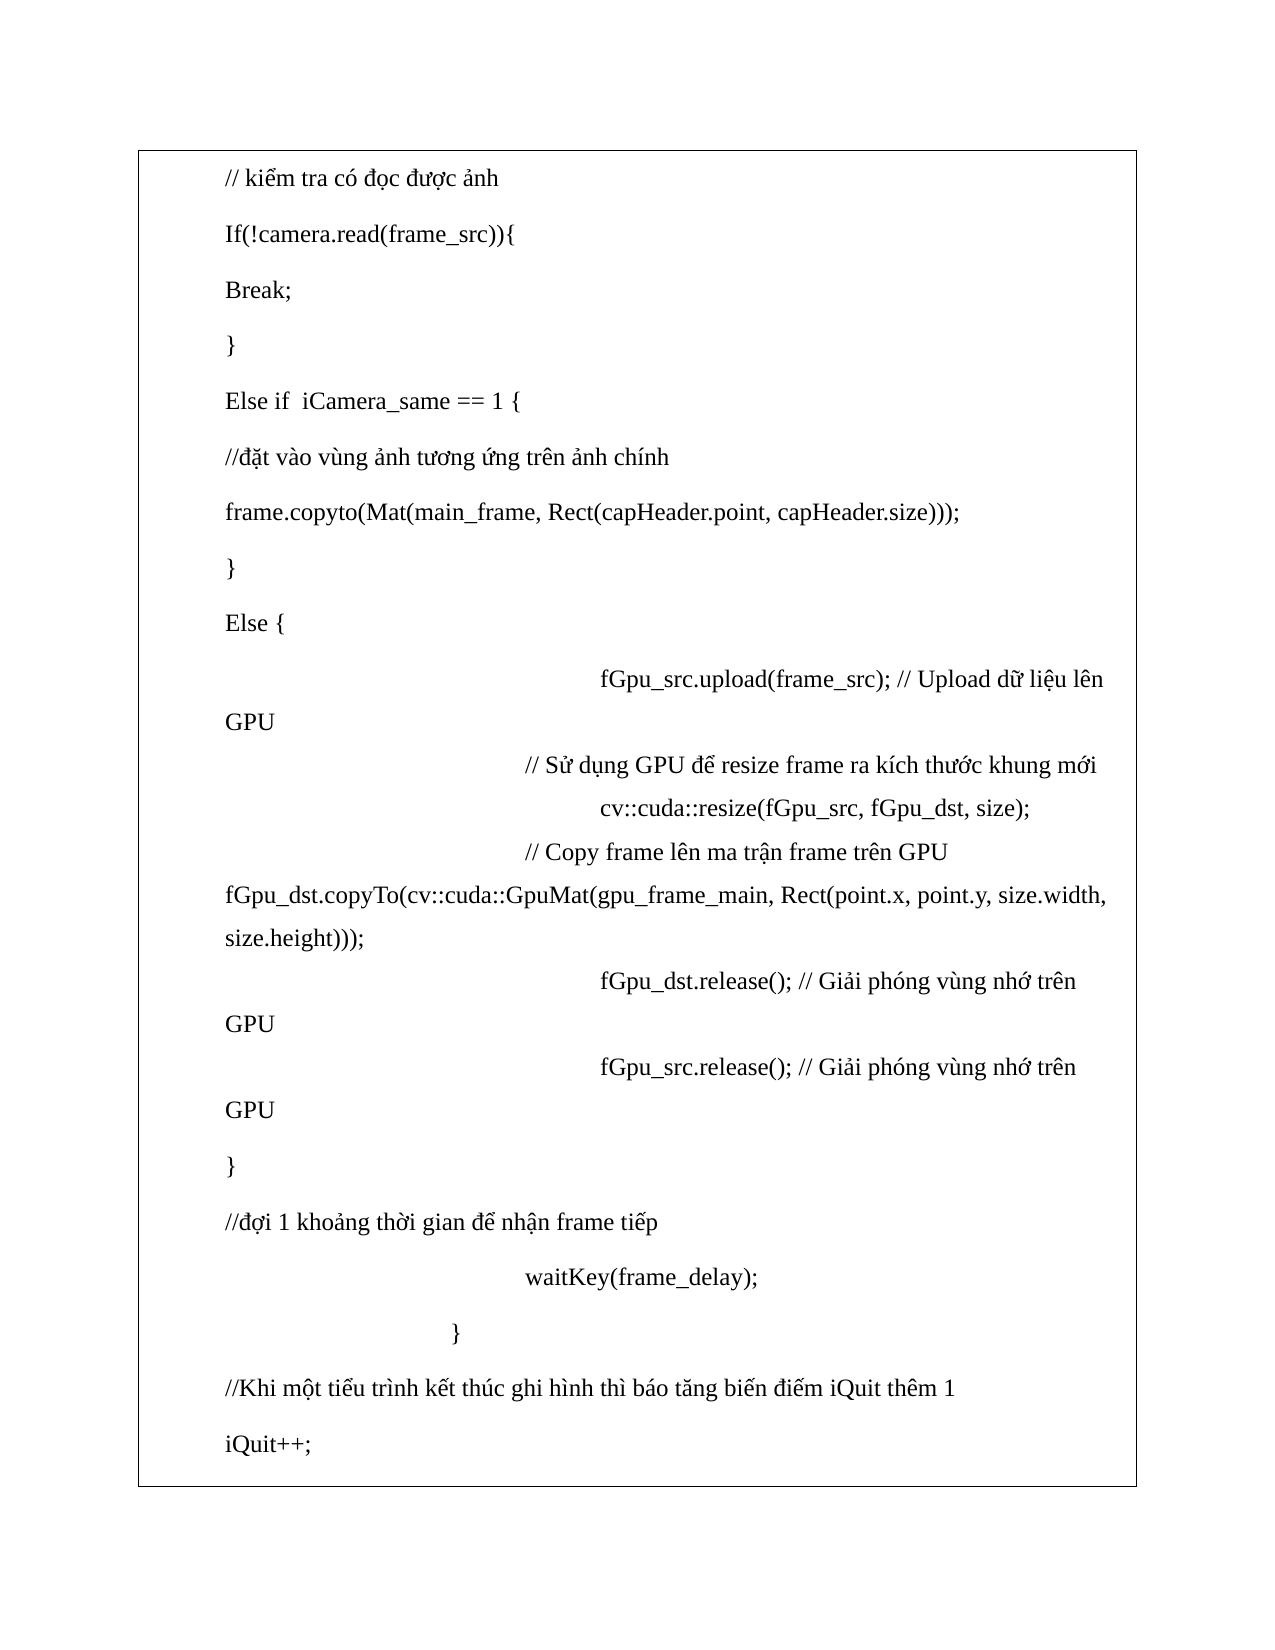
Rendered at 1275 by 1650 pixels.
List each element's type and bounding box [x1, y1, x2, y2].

table_header [139, 151, 1136, 1486]
